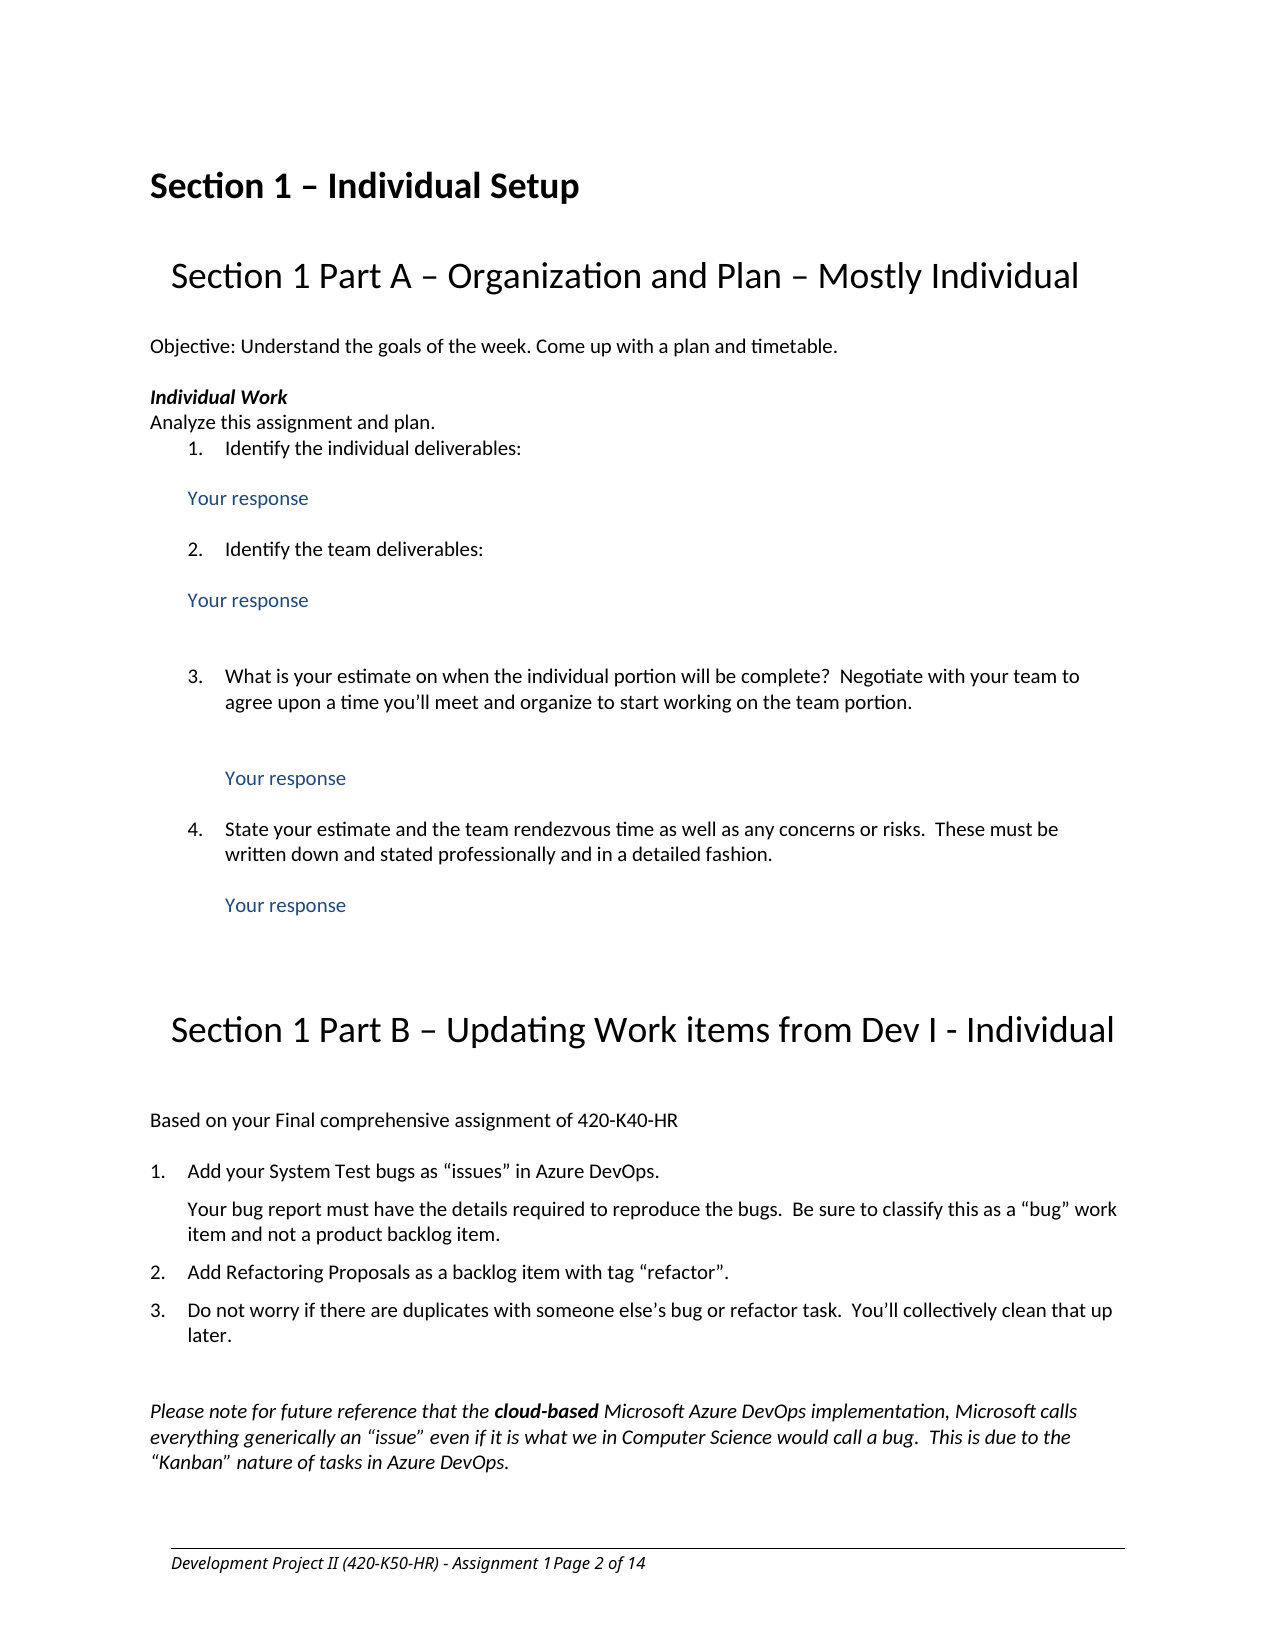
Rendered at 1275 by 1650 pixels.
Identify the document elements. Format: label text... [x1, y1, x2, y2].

subtitle Section 1 Part A – Organization and Plan – Mostly Individual [171, 252, 1125, 298]
subtitle Section 1 Part B – Updating Work items from Dev I - Individual [171, 1006, 1125, 1052]
text Individual Work [150, 384, 1125, 409]
list Identify the team deliverables: [187, 536, 1125, 562]
list Do not worry if there are duplicates with someone else’s bug or refactor task. You’ll collectively clean that up later. [150, 1297, 1125, 1348]
list What is your estimate on when the individual portion will be complete? Negotiate with your team to agree upon a time you’ll meet and organize to start working on the team portion. [187, 663, 1125, 714]
text Your response [225, 892, 1125, 918]
list State your estimate and the team rendezvous time as well as any concerns or risks. These must be written down and stated professionally and in a detailed fashion. [187, 816, 1125, 867]
text Analyze this assignment and plan. [150, 409, 1125, 435]
text Your response [187, 486, 1125, 511]
text Please note for future reference that the cloud-based Microsoft Azure DevOps implementation, Microsoft calls everything generically an “issue” even if it is what we in Computer Science would call a bug. This is due to the “Kanban” nature of tasks in Azure DevOps. [150, 1398, 1125, 1475]
list Identify the individual deliverables: [187, 435, 1125, 460]
text Your response [187, 587, 1125, 613]
text Based on your Final comprehensive assignment of 420-K40-HR [150, 1107, 1125, 1133]
list Add your System Test bugs as “issues” in Azure DevOps. [150, 1158, 1125, 1183]
subtitle Section 1 – Individual Setup [150, 162, 1125, 208]
list Add Refactoring Proposals as a backlog item with tag “refactor”. [150, 1259, 1125, 1285]
text Your bug report must have the details required to reproduce the bugs. Be sure to classify this as a “bug” work item and not a product backlog item. [187, 1196, 1125, 1247]
text Your response [225, 765, 1125, 791]
text Objective: Understand the goals of the week. Come up with a plan and timetable. [150, 333, 1125, 358]
